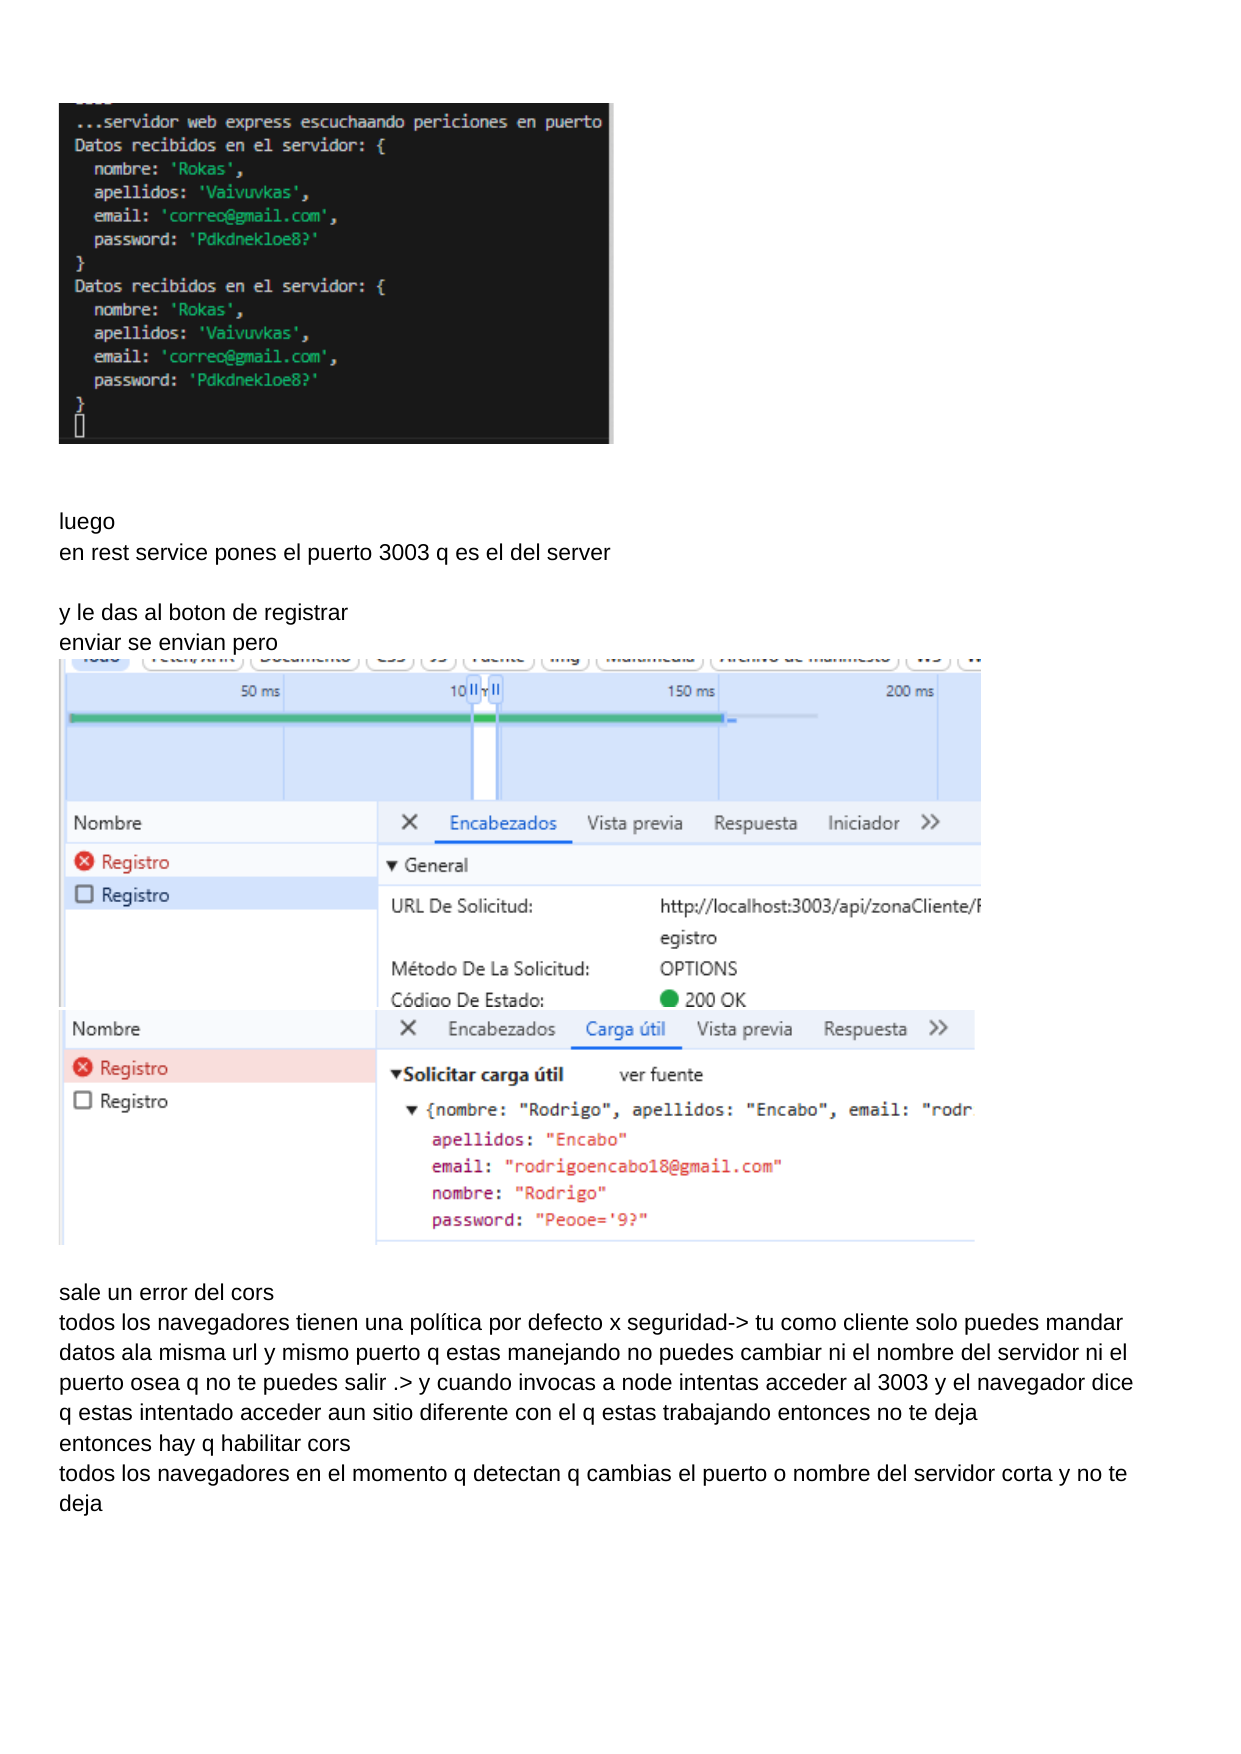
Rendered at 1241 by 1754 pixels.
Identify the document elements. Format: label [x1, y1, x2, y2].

text [59, 103, 1152, 1516]
picture [58, 659, 981, 1007]
picture [58, 103, 614, 444]
picture [58, 1010, 975, 1245]
